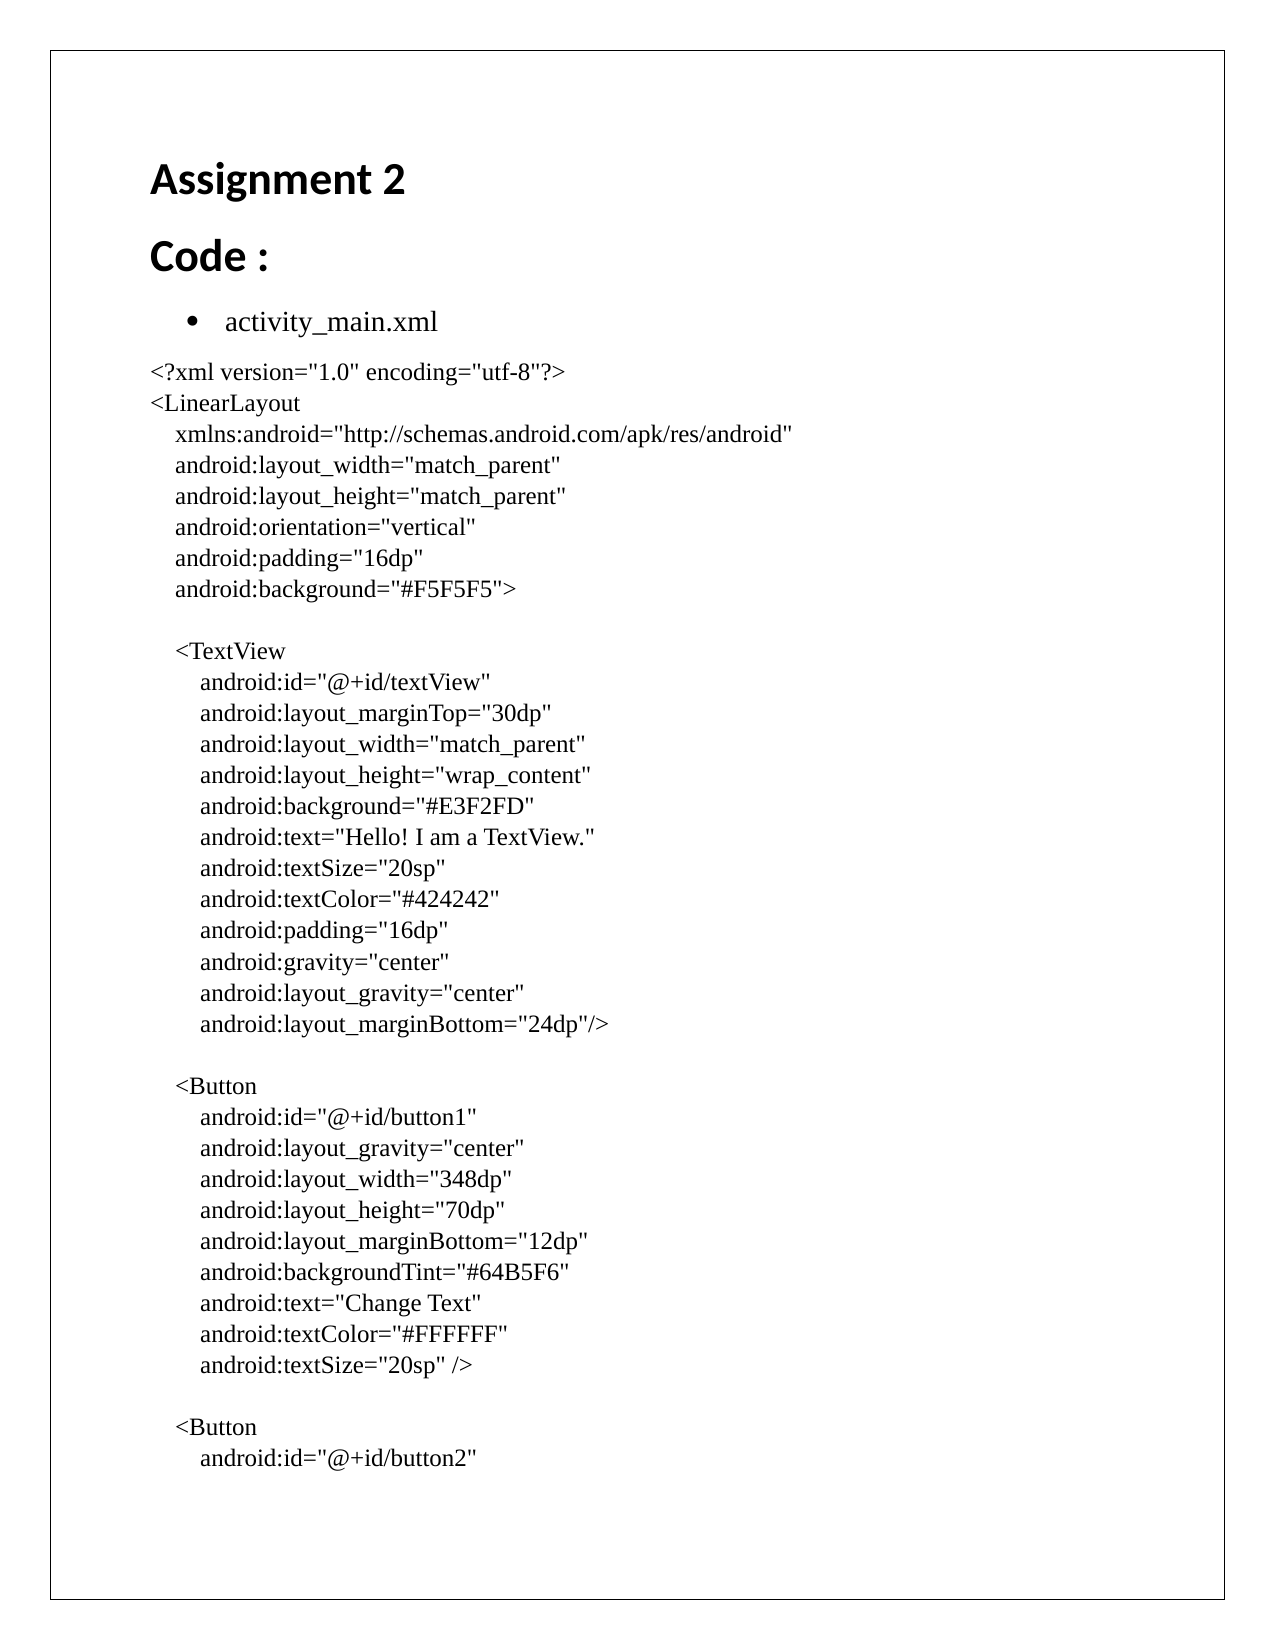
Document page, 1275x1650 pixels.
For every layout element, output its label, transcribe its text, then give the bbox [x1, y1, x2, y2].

text android:text="Change Text" [150, 1288, 1125, 1317]
text android:padding="16dp" [150, 543, 1125, 572]
text <Button [150, 1412, 1125, 1441]
text Code : [150, 227, 1125, 283]
text android:gravity="center" [150, 947, 1125, 975]
text android:textSize="20sp" /> [150, 1350, 1125, 1379]
list activity_main.xml [187, 304, 1125, 338]
text android:layout_gravity="center" [150, 1133, 1125, 1162]
text Assignment 2 [150, 150, 1125, 206]
text android:layout_marginBottom="12dp" [150, 1226, 1125, 1255]
text android:orientation="vertical" [150, 512, 1125, 541]
text <Button [150, 1071, 1125, 1099]
text android:layout_height="wrap_content" [150, 760, 1125, 789]
text android:textColor="#424242" [150, 884, 1125, 913]
text xmlns:android="http://schemas.android.com/apk/res/android" [150, 419, 1125, 448]
text <LinearLayout [150, 388, 1125, 417]
text <?xml version="1.0" encoding="utf-8"?> [150, 357, 1125, 386]
text android:layout_gravity="center" [150, 978, 1125, 1006]
text android:textColor="#FFFFFF" [150, 1319, 1125, 1348]
text android:layout_marginBottom="24dp"/> [150, 1009, 1125, 1037]
text android:id="@+id/button1" [150, 1102, 1125, 1131]
text android:layout_marginTop="30dp" [150, 698, 1125, 727]
text android:backgroundTint="#64B5F6" [150, 1257, 1125, 1286]
text <TextView [150, 636, 1125, 665]
text android:background="#E3F2FD" [150, 791, 1125, 820]
text android:layout_width="348dp" [150, 1164, 1125, 1193]
text android:layout_height="match_parent" [150, 481, 1125, 510]
text android:id="@+id/button2" [150, 1443, 1125, 1472]
text android:layout_width="match_parent" [150, 450, 1125, 479]
text android:background="#F5F5F5"> [150, 574, 1125, 603]
text android:text="Hello! I am a TextView." [150, 822, 1125, 851]
text android:textSize="20sp" [150, 853, 1125, 882]
text android:layout_height="70dp" [150, 1195, 1125, 1224]
text android:layout_width="match_parent" [150, 729, 1125, 758]
text android:padding="16dp" [150, 916, 1125, 944]
text android:id="@+id/textView" [150, 667, 1125, 696]
